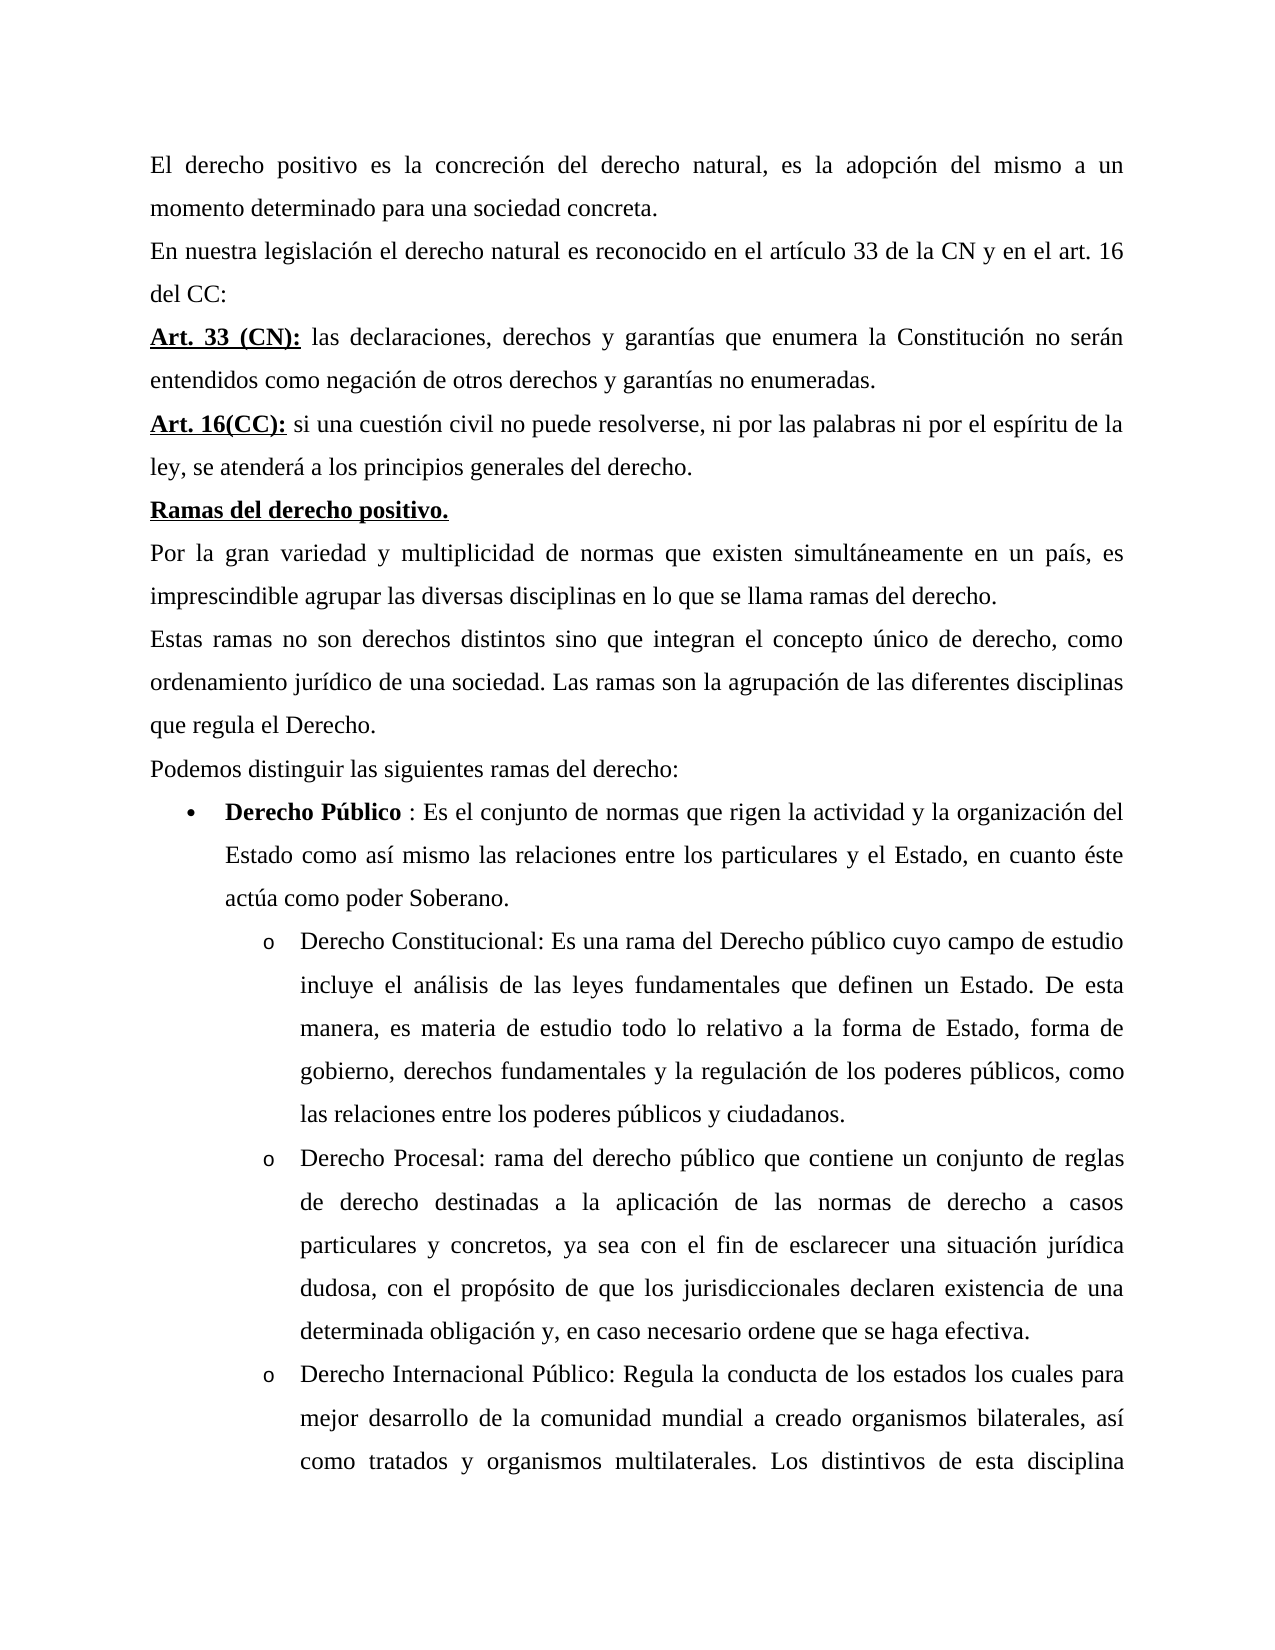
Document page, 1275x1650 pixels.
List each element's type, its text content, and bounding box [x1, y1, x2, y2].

text Ramas del derecho positivo. [150, 495, 1125, 524]
text Art. 16(CC): si una cuestión civil no puede resolverse, ni por las palabras ni por el espíritu de la ley, se atenderá a los principios generales del derecho. [150, 409, 1125, 481]
list Derecho Público : Es el conjunto de normas que rigen la actividad y la organización del Estado como así mismo las relaciones entre los particulares y el Estado, en cuanto éste actúa como poder Soberano. [187, 797, 1125, 912]
text Art. 33 (CN): las declaraciones, derechos y garantías que enumera la Constitución no serán entendidos como negación de otros derechos y garantías no enumeradas. [150, 322, 1125, 394]
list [262, 1359, 1125, 1475]
list Derecho Constitucional: Es una rama del Derecho público cuyo campo de estudio incluye el análisis de las leyes fundamentales que definen un Estado. De esta manera, es materia de estudio todo lo relativo a la forma de Estado, forma de gobierno, derechos fundamentales y la regulación de los poderes públicos, como las relaciones entre los poderes públicos y ciudadanos. [262, 926, 1125, 1128]
text Estas ramas no son derechos distintos sino que integran el concepto único de derecho, como ordenamiento jurídico de una sociedad. Las ramas son la agrupación de las diferentes disciplinas que regula el Derecho. [150, 624, 1125, 739]
text En nuestra legislación el derecho natural es reconocido en el artículo 33 de la CN y en el art. 16 del CC: [150, 236, 1125, 308]
text El derecho positivo es la concreción del derecho natural, es la adopción del mismo a un momento determinado para una sociedad concreta. [150, 150, 1125, 222]
text Podemos distinguir las siguientes ramas del derecho: [150, 754, 1125, 782]
text Por la gran variedad y multiplicidad de normas que existen simultáneamente en un país, es imprescindible agrupar las diversas disciplinas en lo que se llama ramas del derecho. [150, 538, 1125, 610]
list Derecho Procesal: rama del derecho público que contiene un conjunto de reglas de derecho destinadas a la aplicación de las normas de derecho a casos particulares y concretos, ya sea con el fin de esclarecer una situación jurídica dudosa, con el propósito de que los jurisdiccionales declaren existencia de una determinada obligación y, en caso necesario ordene que se haga efectiva. [262, 1143, 1125, 1345]
